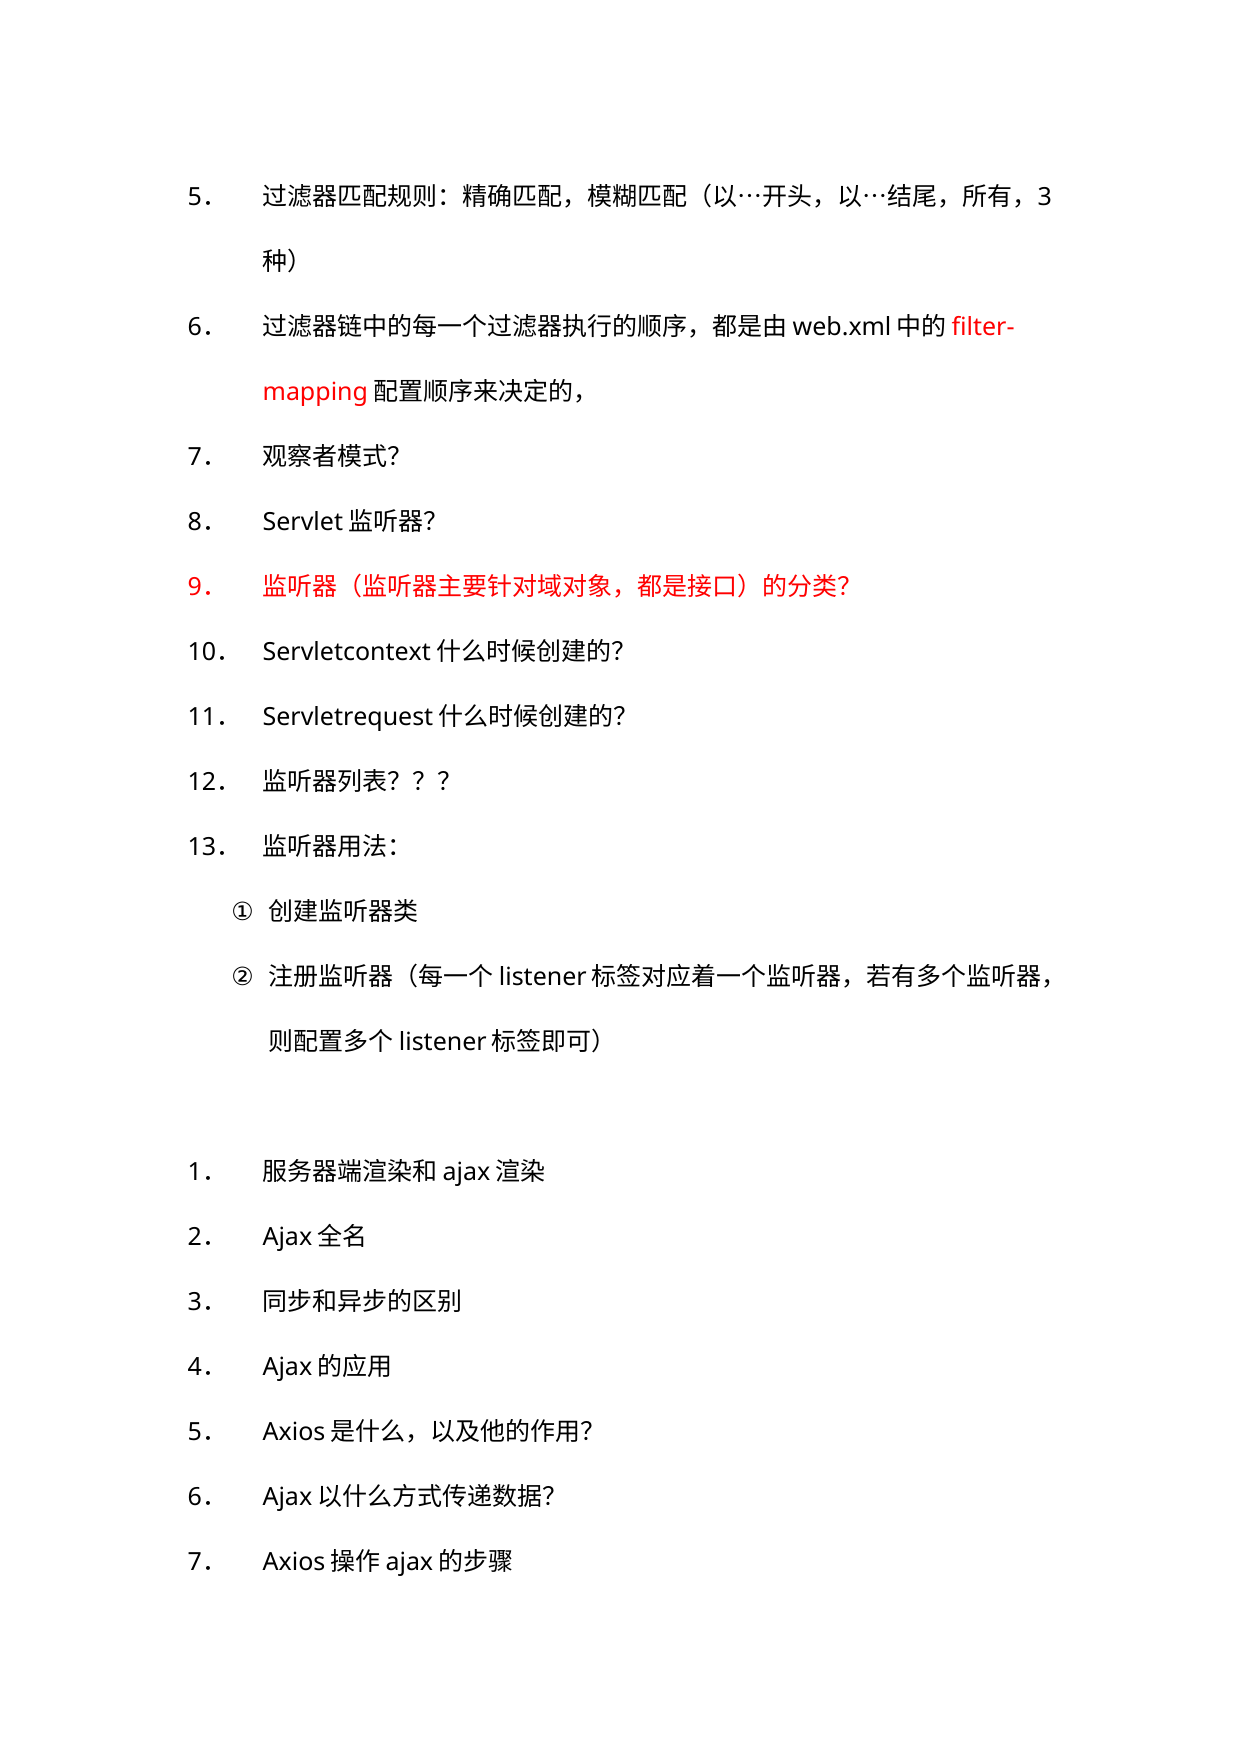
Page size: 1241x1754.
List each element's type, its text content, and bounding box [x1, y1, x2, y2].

list 创建监听器类 [231, 877, 1053, 942]
list 服务器端渲染和ajax渲染 [187, 1137, 1053, 1202]
list Servletcontext什么时候创建的？ [187, 617, 1053, 682]
list 同步和异步的区别 [187, 1267, 1053, 1332]
list 过滤器匹配规则：精确匹配，模糊匹配（以…开头，以…结尾，所有，3种） [187, 162, 1053, 292]
list Axios是什么，以及他的作用？ [187, 1397, 1053, 1462]
list Servlet监听器？ [187, 487, 1053, 552]
list Axios操作ajax的步骤 [187, 1527, 1053, 1592]
list 观察者模式？ [187, 422, 1053, 487]
list 注册监听器（每一个listener标签对应着一个监听器，若有多个监听器，则配置多个listener标签即可） [231, 942, 1053, 1072]
list Ajax全名 [187, 1202, 1053, 1267]
list Ajax以什么方式传递数据？ [187, 1462, 1053, 1527]
list 监听器列表？？？ [187, 747, 1053, 812]
list Ajax的应用 [187, 1332, 1053, 1397]
list Servletrequest什么时候创建的？ [187, 682, 1053, 747]
list 过滤器链中的每一个过滤器执行的顺序，都是由web.xml中的filter-mapping配置顺序来决定的， [187, 292, 1053, 422]
list 监听器（监听器主要针对域对象，都是接口）的分类？ [187, 552, 1053, 617]
list 监听器用法： [187, 812, 1053, 877]
